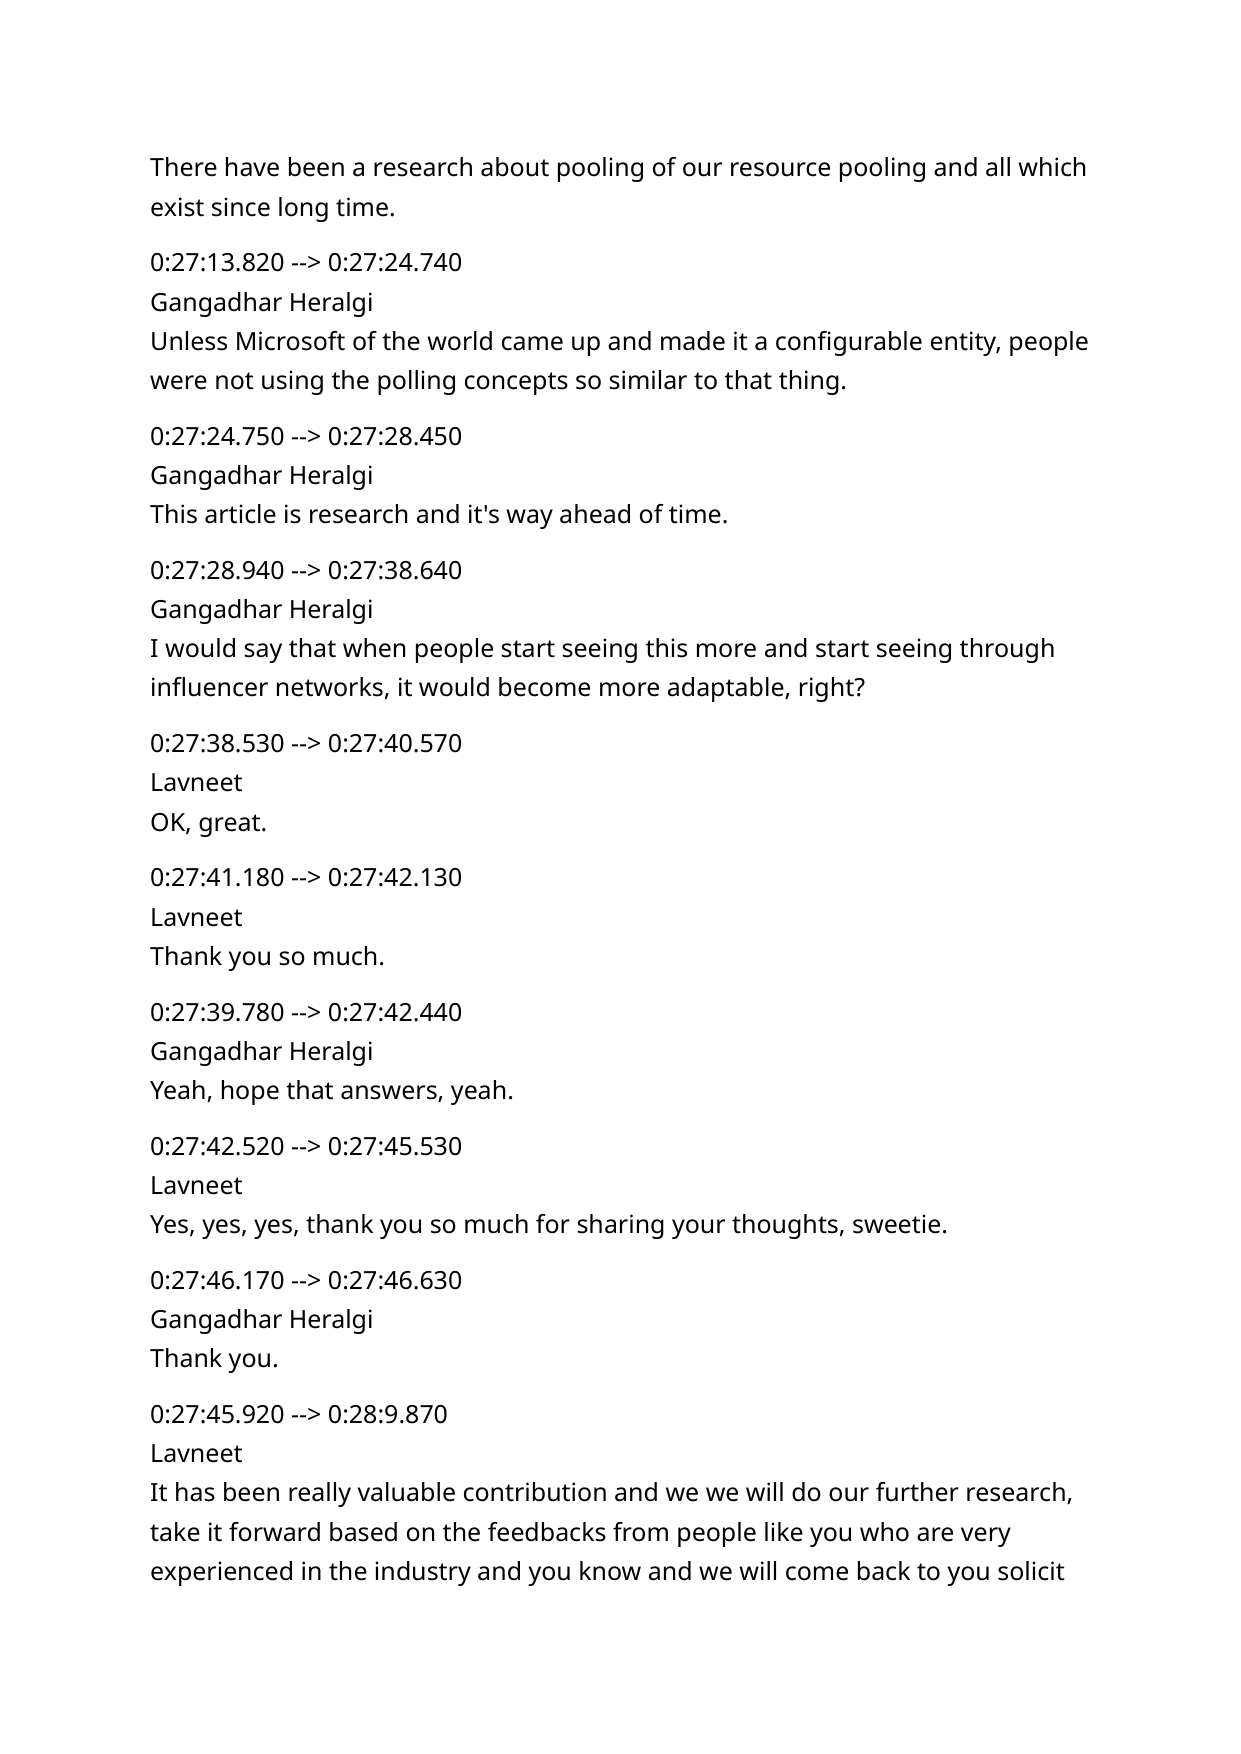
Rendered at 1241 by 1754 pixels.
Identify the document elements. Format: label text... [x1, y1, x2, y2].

text 0:27:13.820 --> 0:27:24.740 Gangadhar Heralgi Unless Microsoft of the world came up and made it a configurable entity, people were not using the polling concepts so similar to that thing. [150, 245, 1090, 397]
text 0:27:24.750 --> 0:27:28.450 Gangadhar Heralgi This article is research and it's way ahead of time. [150, 418, 1090, 531]
text 0:27:28.940 --> 0:27:38.640 Gangadhar Heralgi I would say that when people start seeing this more and start seeing through influencer networks, it would become more adaptable, right? [150, 552, 1090, 704]
text 0:27:42.520 --> 0:27:45.530 Lavneet Yes, yes, yes, thank you so much for sharing your thoughts, sweetie. [150, 1128, 1090, 1241]
text 0:27:46.170 --> 0:27:46.630 Gangadhar Heralgi Thank you. [150, 1262, 1090, 1375]
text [150, 150, 1090, 223]
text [150, 1397, 1090, 1587]
text 0:27:39.780 --> 0:27:42.440 Gangadhar Heralgi Yeah, hope that answers, yeah. [150, 994, 1090, 1107]
text 0:27:41.180 --> 0:27:42.130 Lavneet Thank you so much. [150, 860, 1090, 972]
text 0:27:38.530 --> 0:27:40.570 Lavneet OK, great. [150, 726, 1090, 838]
